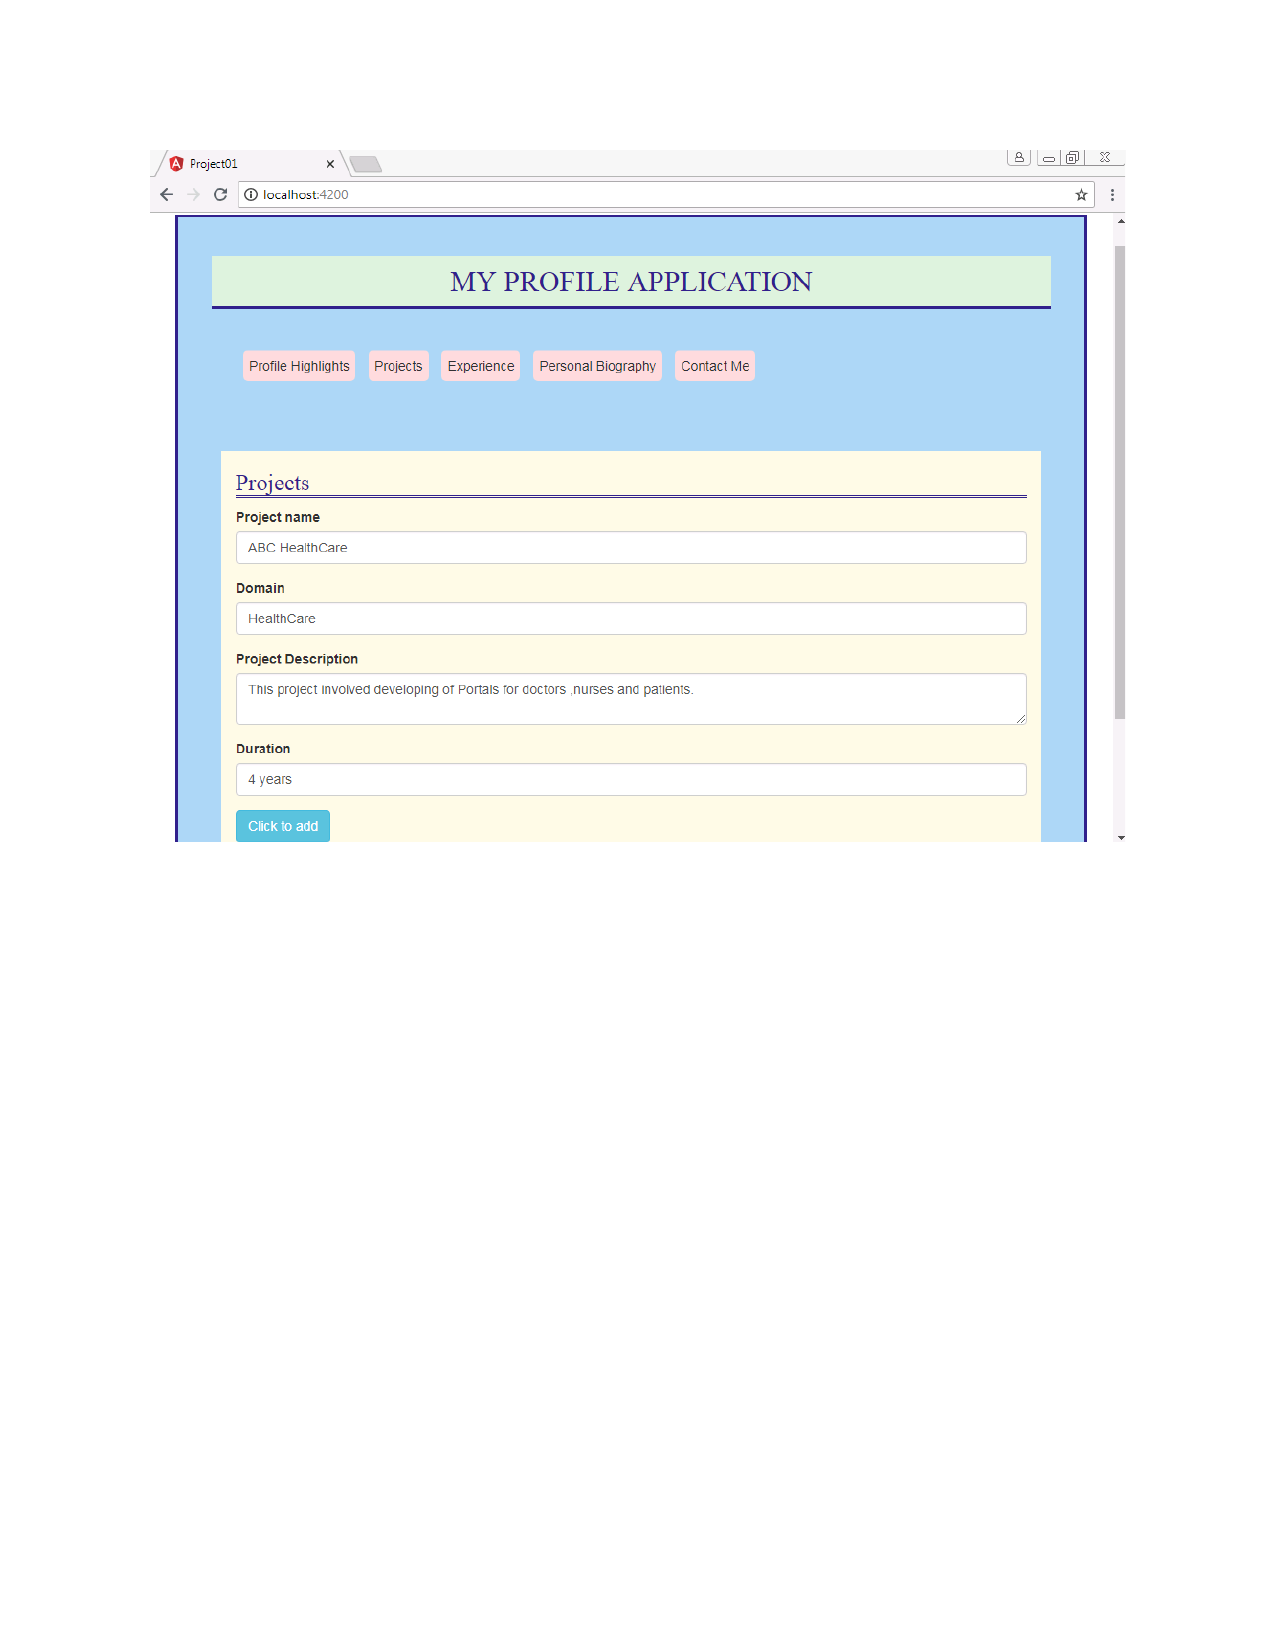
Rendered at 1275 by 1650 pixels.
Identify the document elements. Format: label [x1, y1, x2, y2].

picture [150, 150, 1125, 842]
